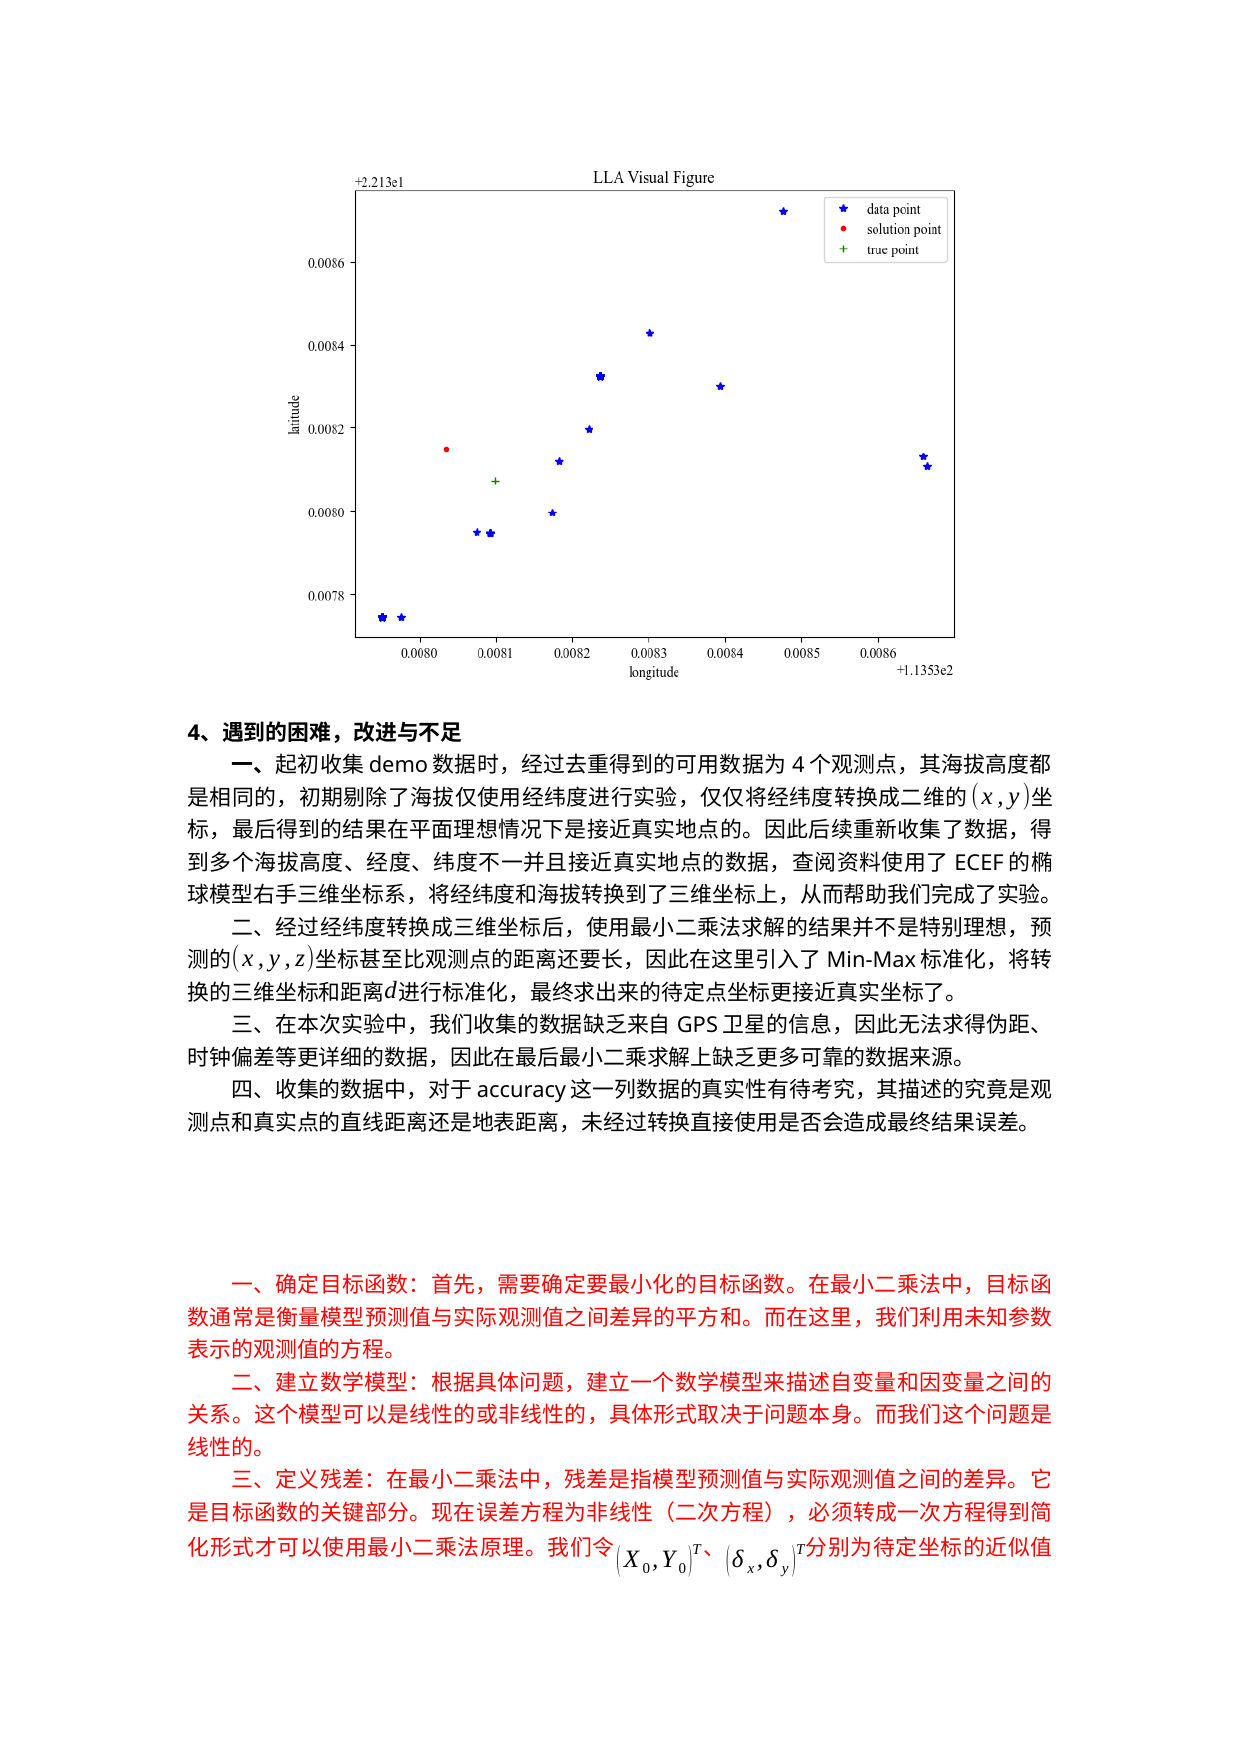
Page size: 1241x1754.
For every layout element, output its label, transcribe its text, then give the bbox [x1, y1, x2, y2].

text 三、在本次实验中，我们收集的数据缺乏来自GPS卫星的信息，因此无法求得伪距、时钟偏差等更详细的数据，因此在最后最小二乘求解上缺乏更多可靠的数据来源。 [187, 1007, 1053, 1072]
text 4、遇到的困难，改进与不足 [187, 714, 1053, 747]
picture [279, 162, 962, 688]
text 一、起初收集demo数据时，经过去重得到的可用数据为4个观测点，其海拔高度都是相同的，初期剔除了海拔仅使用经纬度进行实验，仅仅将经纬度转换成二维的坐标，最后得到的结果在平面理想情况下是接近真实地点的。因此后续重新收集了数据，得到多个海拔高度、经度、纬度不一并且接近真实地点的数据，查阅资料使用了ECEF的椭球模型右手三维坐标系，将经纬度和海拔转换到了三维坐标上，从而帮助我们完成了实验。 [187, 747, 1053, 909]
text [187, 1462, 1053, 1592]
text 一、确定目标函数：首先，需要确定要最小化的目标函数。在最小二乘法中，目标函数通常是衡量模型预测值与实际观测值之间差异的平方和。而在这里，我们利用未知参数表示的观测值的方程。 [187, 1267, 1053, 1364]
text 二、经过经纬度转换成三维坐标后，使用最小二乘法求解的结果并不是特别理想，预测的坐标甚至比观测点的距离还要长，因此在这里引入了Min-Max标准化，将转换的三维坐标和距离进行标准化，最终求出来的待定点坐标更接近真实坐标了。 [187, 909, 1053, 1007]
text 四、收集的数据中，对于accuracy这一列数据的真实性有待考究，其描述的究竟是观测点和真实点的直线距离还是地表距离，未经过转换直接使用是否会造成最终结果误差。 [187, 1072, 1053, 1137]
text 二、建立数学模型：根据具体问题，建立一个数学模型来描述自变量和因变量之间的关系。这个模型可以是线性的或非线性的，具体形式取决于问题本身。而我们这个问题是线性的。 [187, 1364, 1053, 1462]
